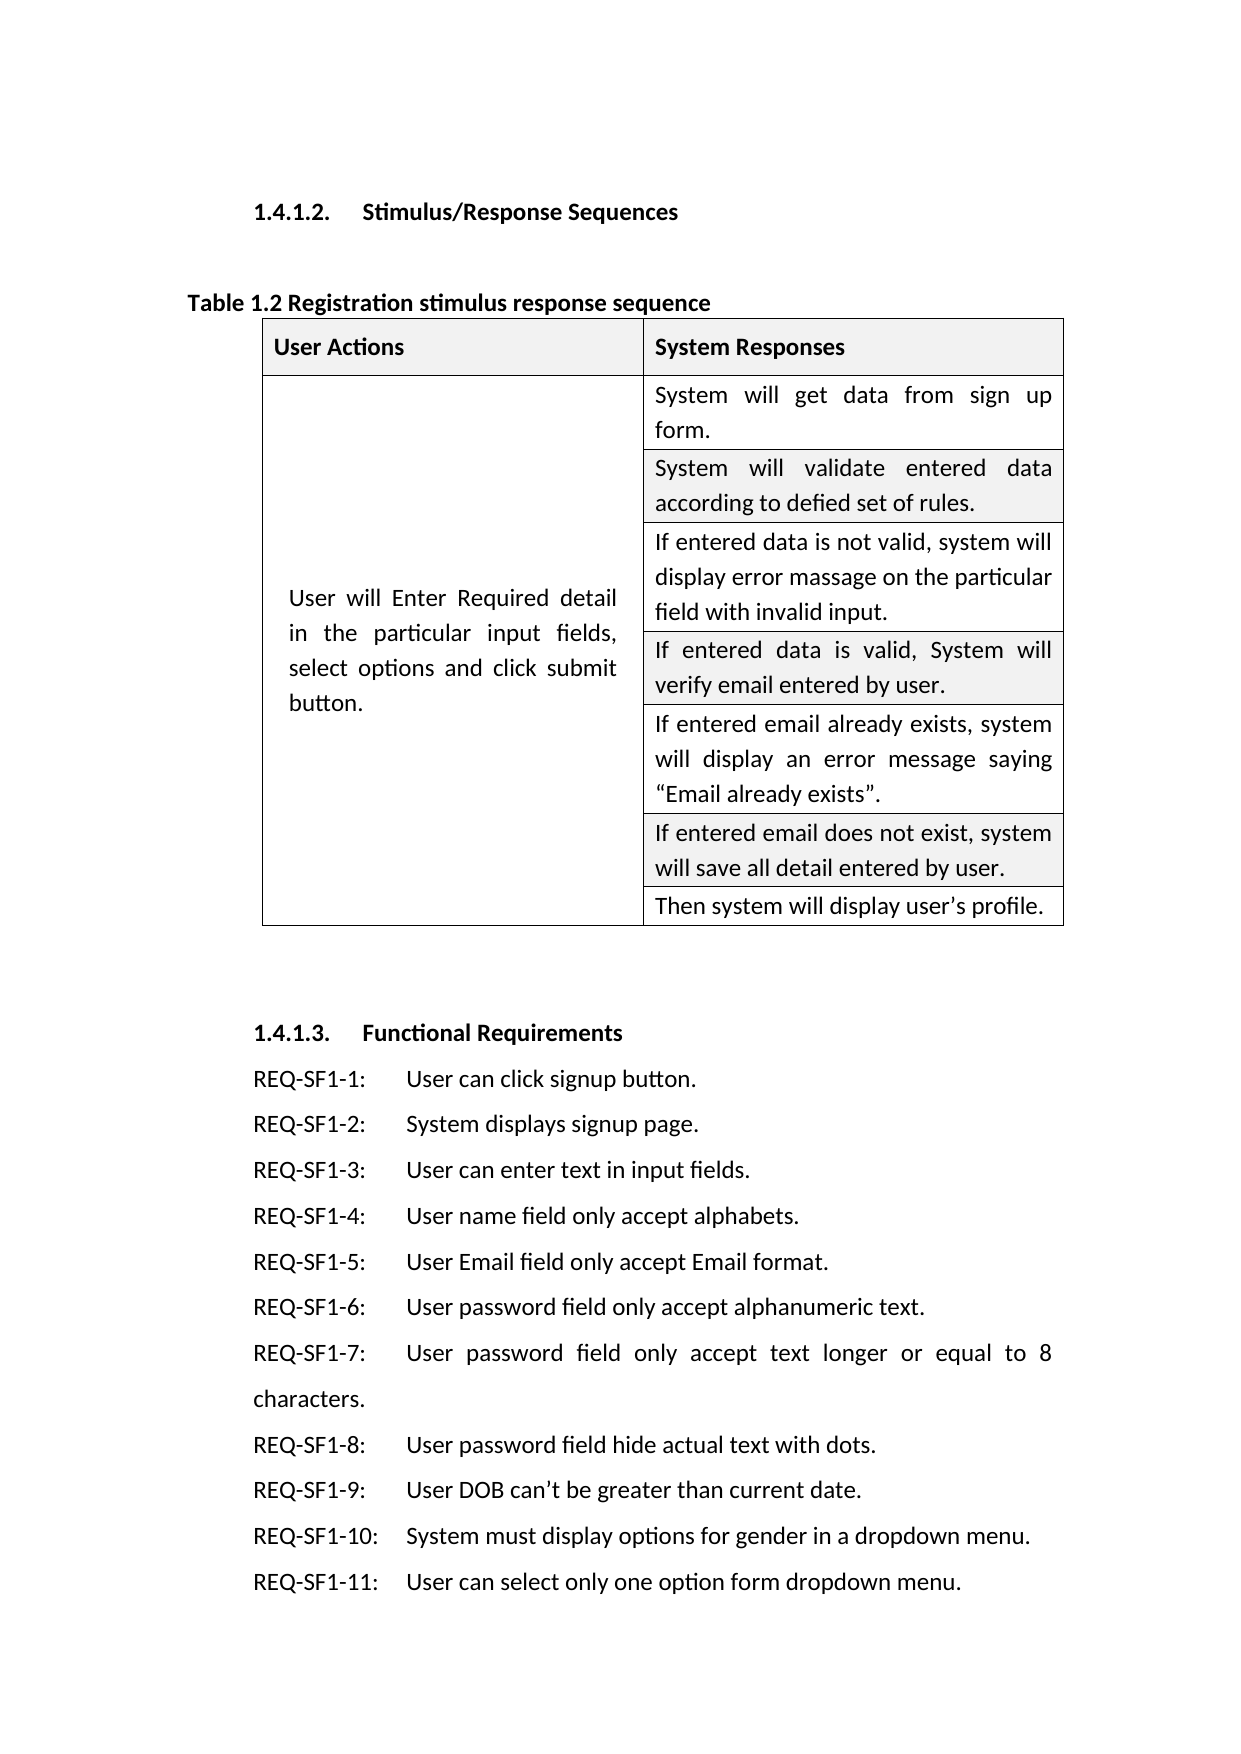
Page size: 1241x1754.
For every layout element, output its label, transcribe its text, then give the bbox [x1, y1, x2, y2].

subtitle Stimulus/Response Sequences [253, 196, 1053, 226]
text REQ-SF1-4: User name field only accept alphabets. [253, 1200, 1053, 1231]
table_cell System will get data from sign up form. [644, 376, 1063, 448]
table_header System Responses [644, 319, 1063, 375]
table_cell If entered data is valid, System will verify email entered by user. [644, 632, 1063, 704]
text REQ-SF1-2: System displays signup page. [253, 1109, 1053, 1139]
text REQ-SF1-6: User password field only accept alphanumeric text. [253, 1292, 1053, 1322]
table_cell If entered data is not valid, system will display error massage on the particular field with invalid input. [644, 523, 1063, 631]
text REQ-SF1-7: User password field only accept text longer or equal to 8 characters. [253, 1337, 1053, 1413]
text Table 1.2 Registration stimulus response sequence [187, 287, 1053, 318]
table_header User Actions [263, 319, 643, 375]
text REQ-SF1-5: User Email field only accept Email format. [253, 1246, 1053, 1276]
text REQ-SF1-11: User can select only one option form dropdown menu. [253, 1566, 1053, 1596]
text REQ-SF1-1: User can click signup button. [253, 1063, 1053, 1093]
table_cell If entered email does not exist, system will save all detail entered by user. [644, 814, 1063, 886]
table_cell Then system will display user’s profile. [644, 887, 1063, 925]
table_cell System will validate entered data according to defied set of rules. [644, 450, 1063, 522]
table_cell User will Enter Required detail in the particular input fields, select options and click submit button. [263, 376, 643, 925]
text REQ-SF1-10: System must display options for gender in a dropdown menu. [253, 1520, 1053, 1551]
subtitle Functional Requirements [253, 1017, 1053, 1048]
table_cell If entered email already exists, system will display an error message saying “Email already exists”. [644, 705, 1063, 813]
text REQ-SF1-8: User password field hide actual text with dots. [253, 1429, 1053, 1459]
text REQ-SF1-9: User DOB can’t be greater than current date. [253, 1474, 1053, 1505]
text REQ-SF1-3: User can enter text in input fields. [253, 1154, 1053, 1185]
